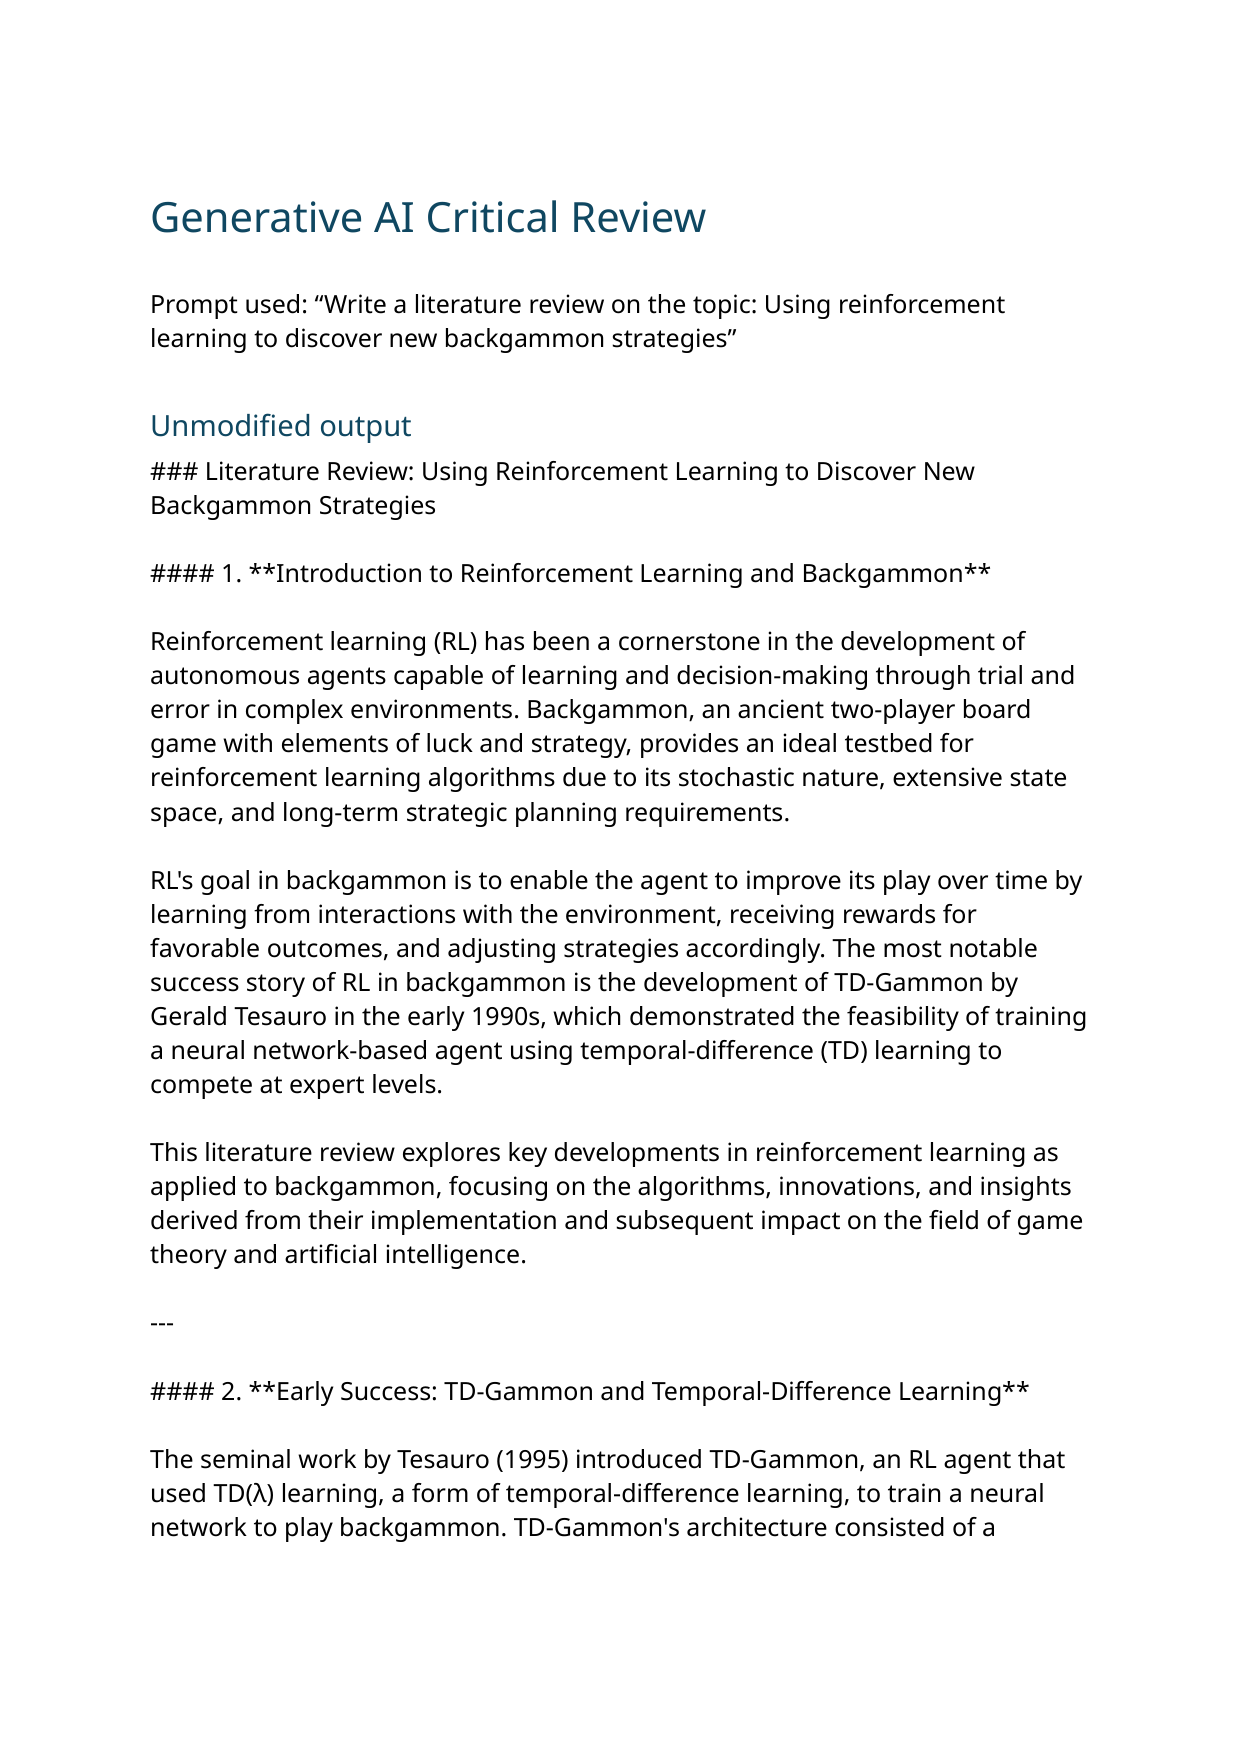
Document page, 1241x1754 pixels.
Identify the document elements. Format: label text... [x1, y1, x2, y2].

text #### 1. **Introduction to Reinforcement Learning and Backgammon** [150, 556, 1090, 590]
subtitle Generative AI Critical Review [150, 187, 1090, 244]
text --- [150, 1305, 1090, 1339]
text ### Literature Review: Using Reinforcement Learning to Discover New Backgammon Strategies [150, 453, 1090, 522]
text RL's goal in backgammon is to enable the agent to improve its play over time by learning from interactions with the environment, receiving rewards for favorable outcomes, and adjusting strategies accordingly. The most notable success story of RL in backgammon is the development of TD-Gammon by Gerald Tesauro in the early 1990s, which demonstrated the feasibility of training a neural network-based agent using temporal-difference (TD) learning to compete at expert levels. [150, 862, 1090, 1101]
text #### 2. **Early Success: TD-Gammon and Temporal-Difference Learning** [150, 1373, 1090, 1407]
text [150, 1441, 1090, 1543]
subtitle Unmodified output [150, 406, 1090, 445]
text Reinforcement learning (RL) has been a cornerstone in the development of autonomous agents capable of learning and decision-making through trial and error in complex environments. Backgammon, an ancient two-player board game with elements of luck and strategy, provides an ideal testbed for reinforcement learning algorithms due to its stochastic nature, extensive state space, and long-term strategic planning requirements. [150, 624, 1090, 828]
text This literature review explores key developments in reinforcement learning as applied to backgammon, focusing on the algorithms, innovations, and insights derived from their implementation and subsequent impact on the field of game theory and artificial intelligence. [150, 1135, 1090, 1271]
text Prompt used: “Write a literature review on the topic: Using reinforcement learning to discover new backgammon strategies” [150, 287, 1090, 355]
